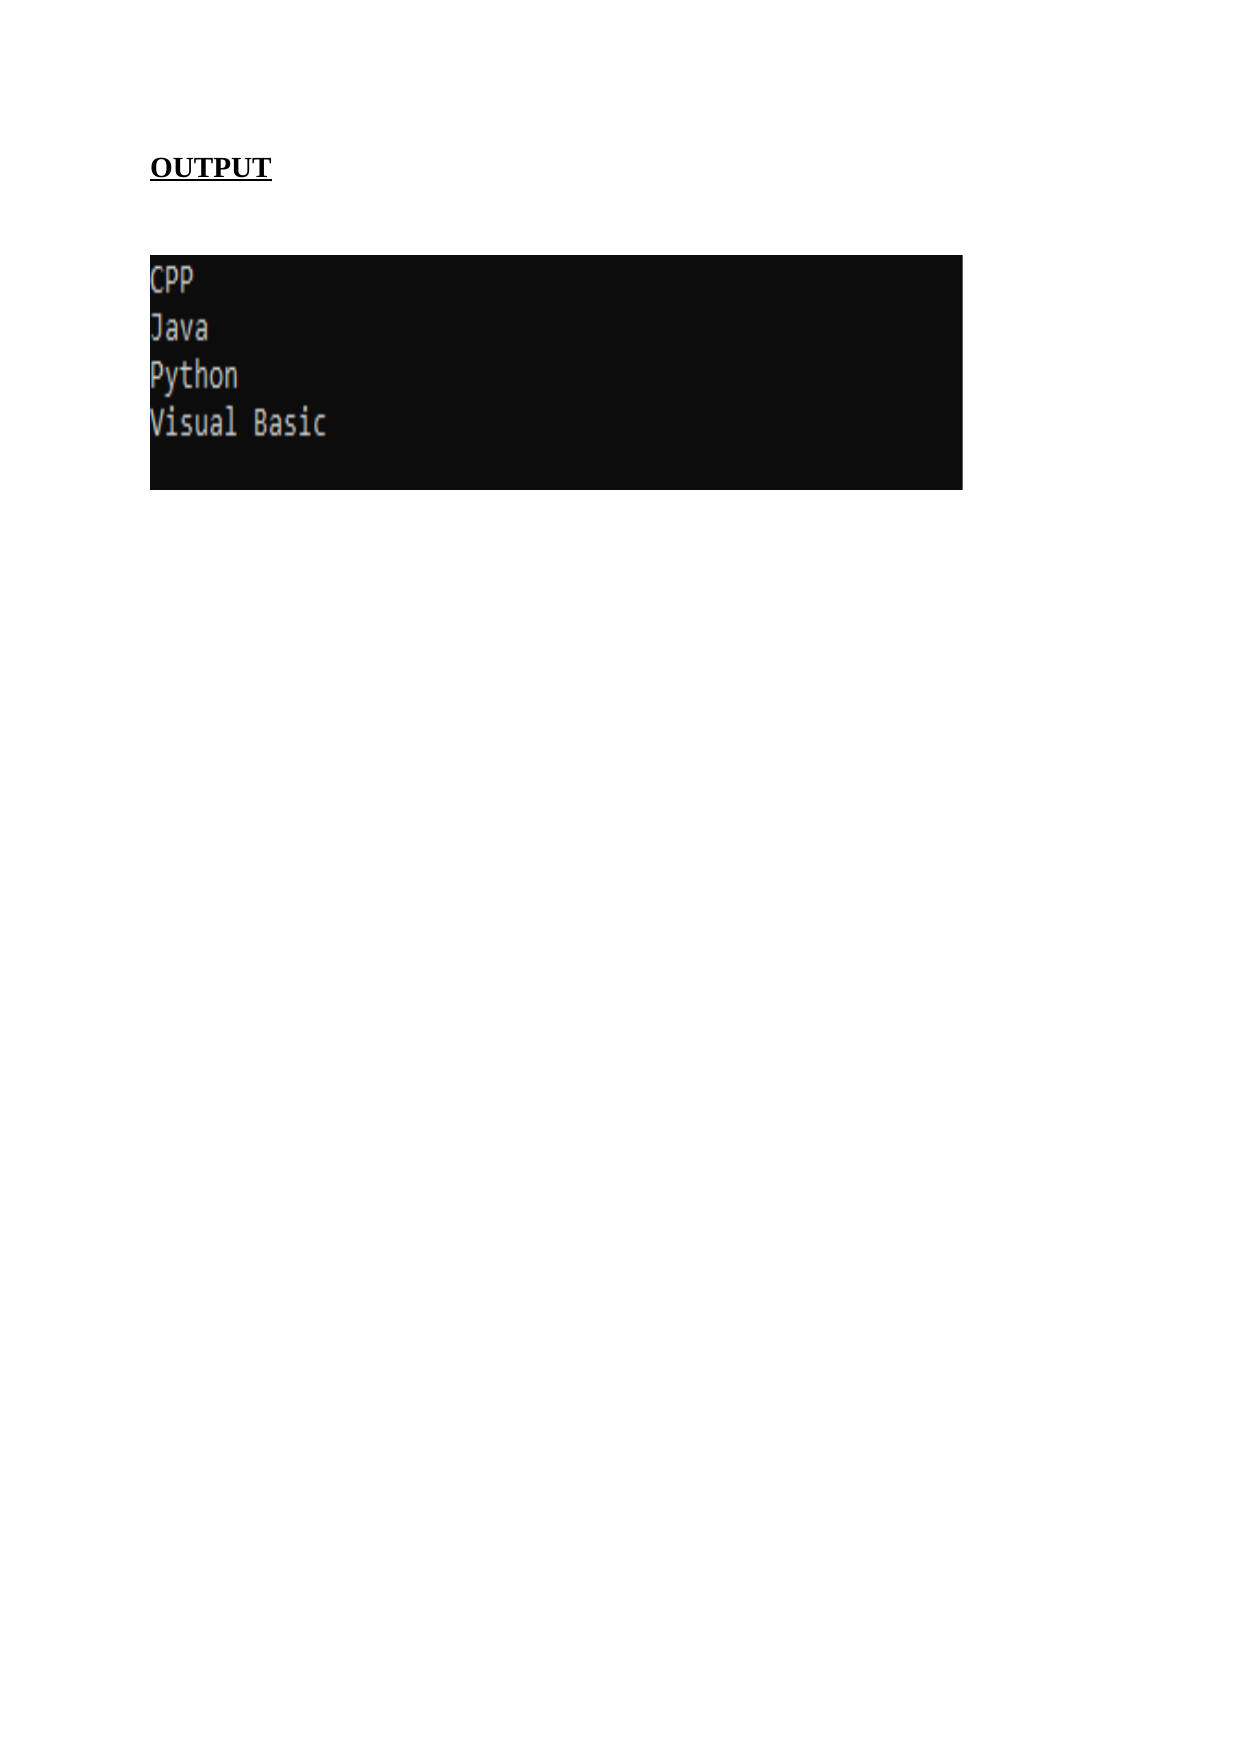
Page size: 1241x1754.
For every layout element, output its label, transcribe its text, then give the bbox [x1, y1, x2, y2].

text OUTPUT [150, 150, 1107, 183]
picture [150, 255, 963, 490]
